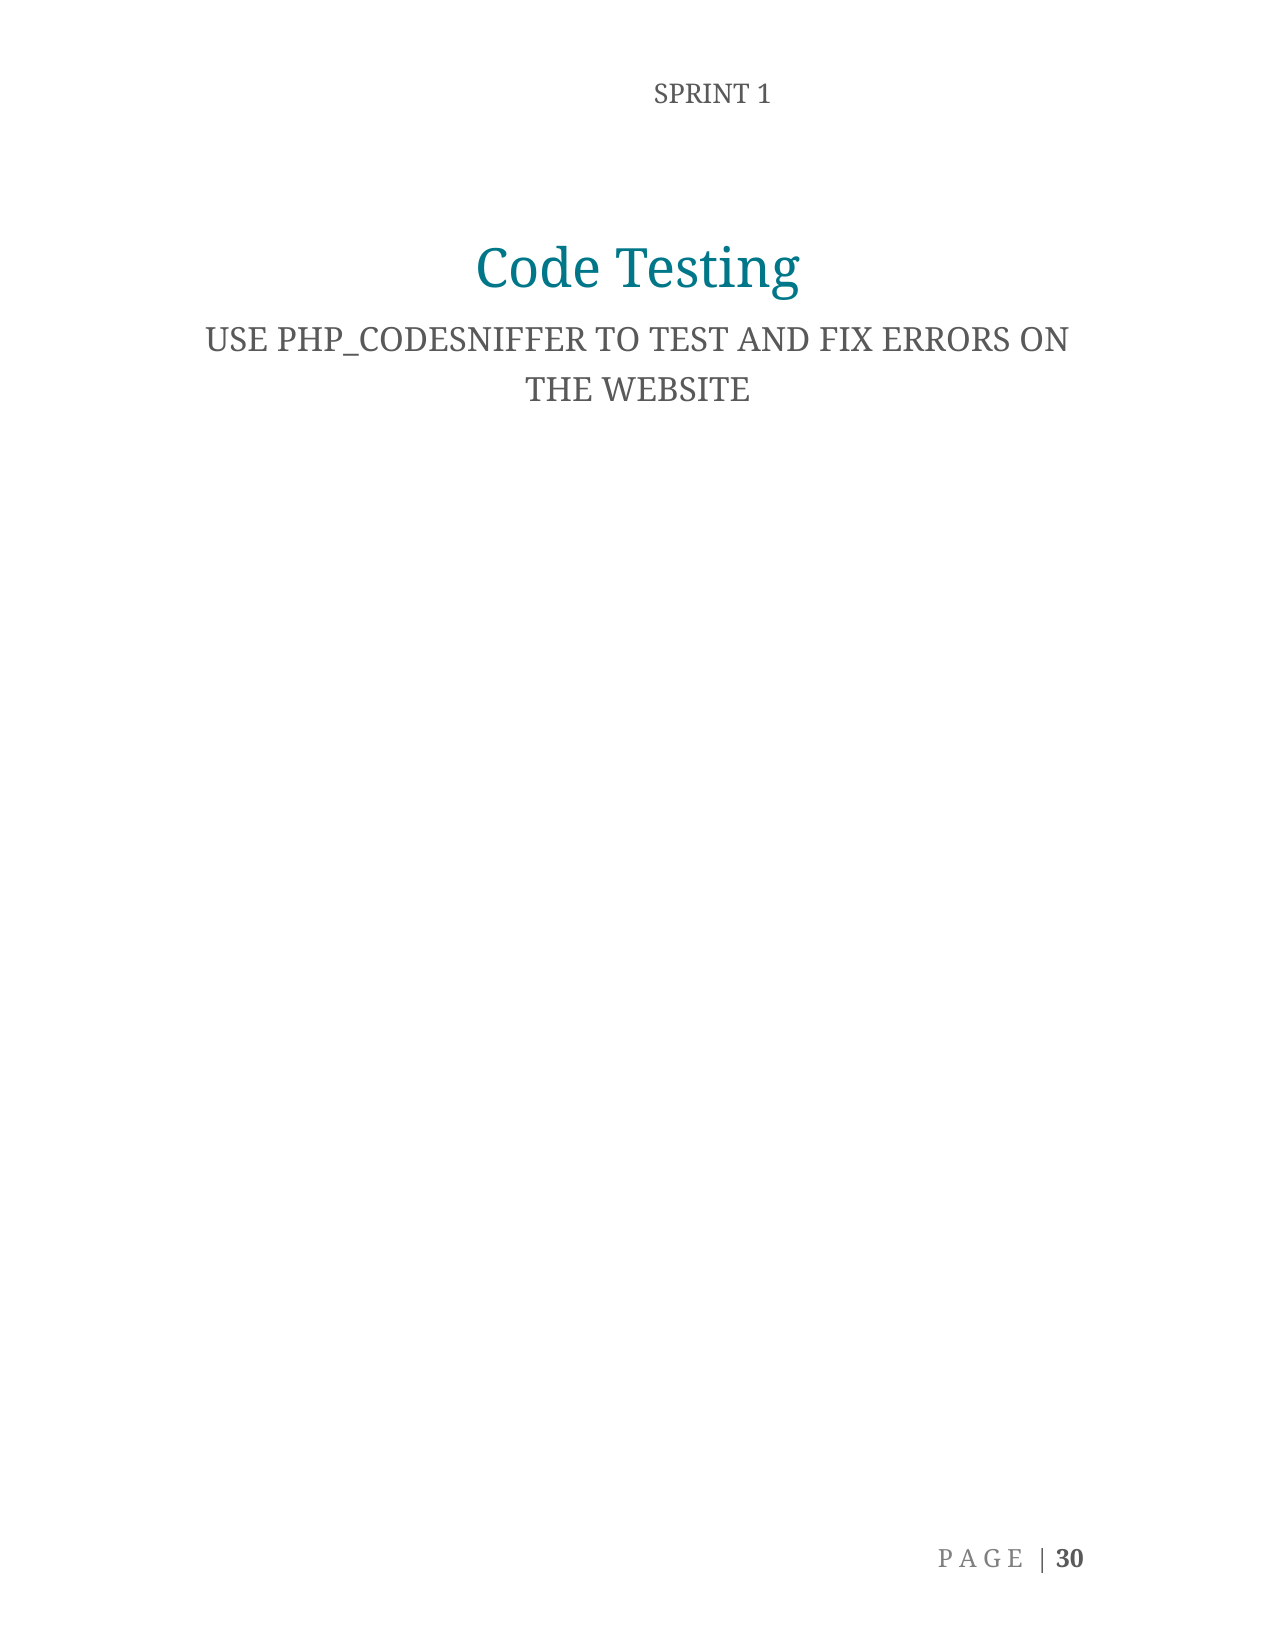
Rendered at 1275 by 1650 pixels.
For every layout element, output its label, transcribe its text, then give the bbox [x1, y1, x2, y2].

title Code Testing [187, 230, 1087, 304]
subtitle use php_codesniffer to test and fix errors on the website [187, 316, 1087, 412]
